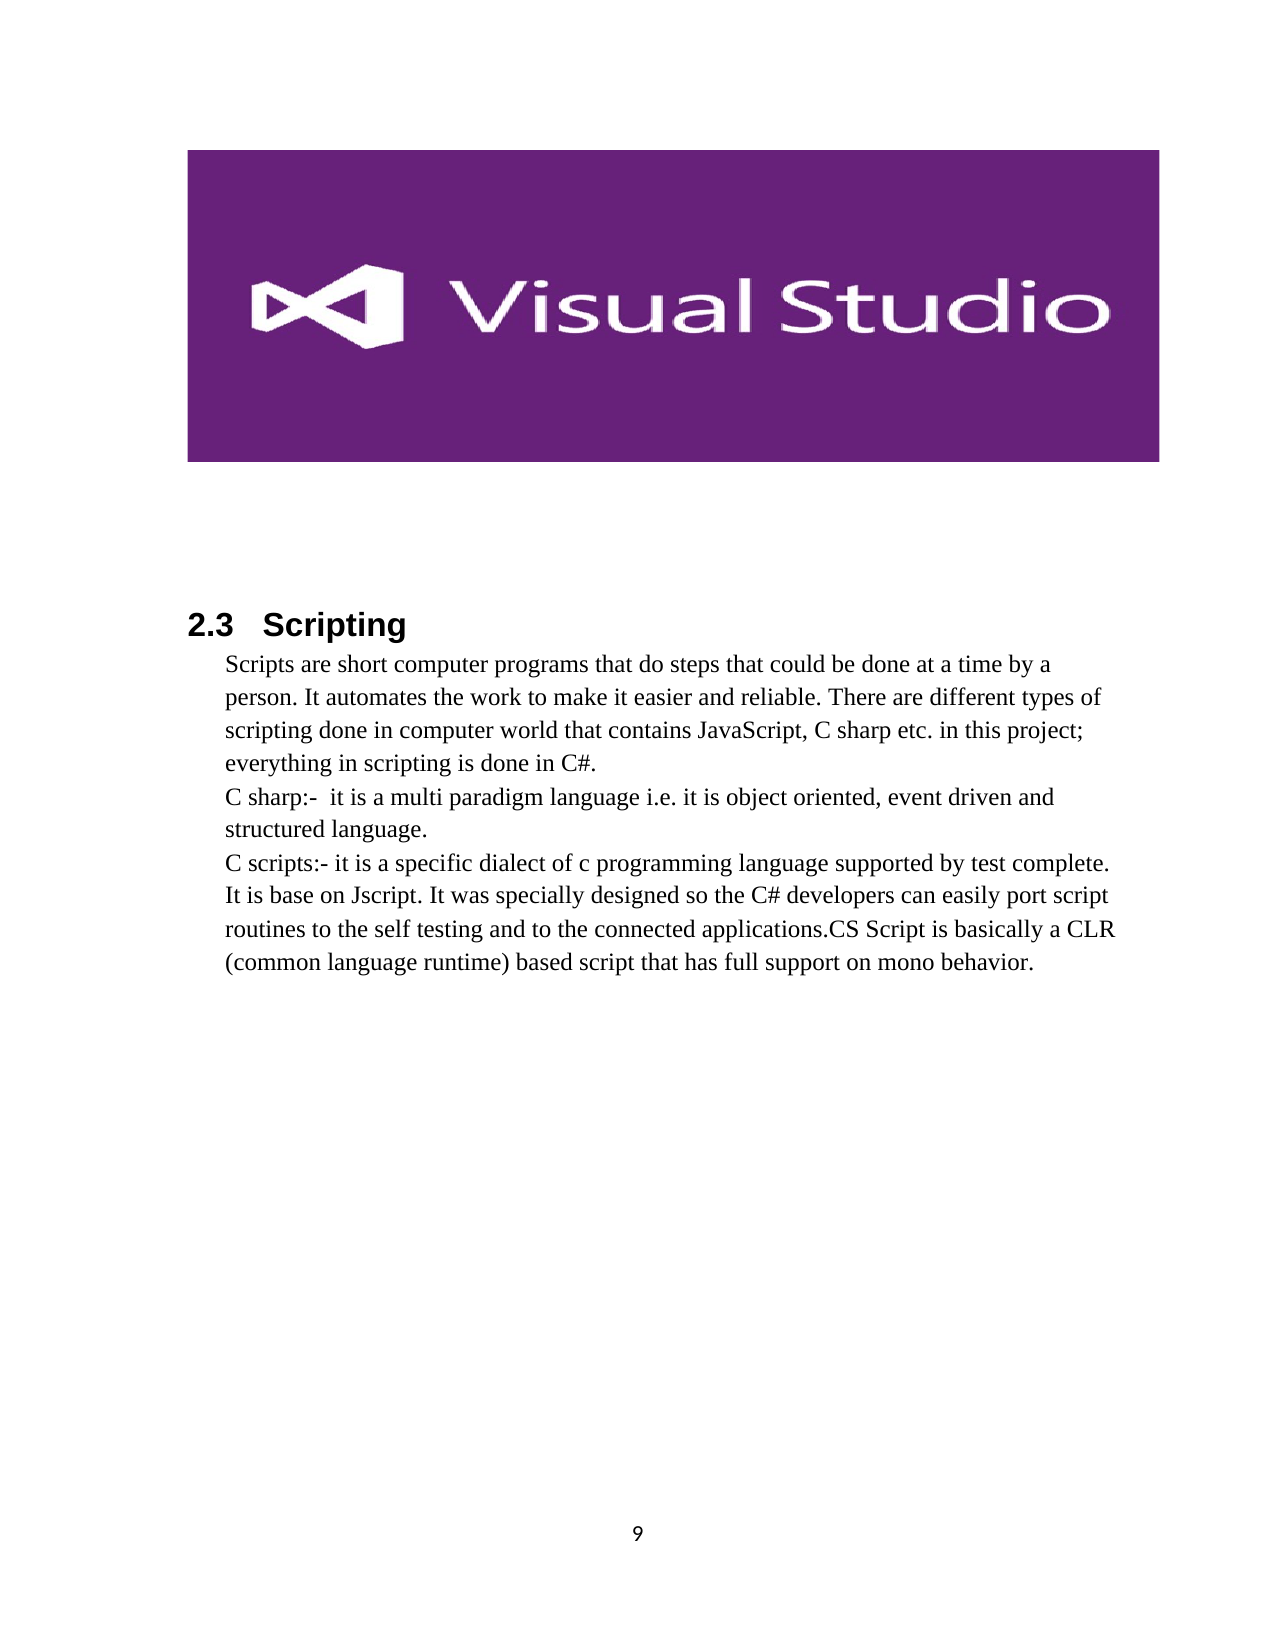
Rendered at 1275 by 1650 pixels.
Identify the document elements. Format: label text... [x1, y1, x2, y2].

list C sharp:- it is a multi paradigm language i.e. it is object oriented, event driven and structured language. [225, 782, 1125, 843]
picture [187, 150, 1160, 462]
list C scripts:- it is a specific dialect of c programming language supported by test complete. It is base on Jscript. It was specially designed so the C# developers can easily port script routines to the self testing and to the connected applications.CS Script is basically a CLR (common language runtime) based script that has full support on mono behavior. [225, 848, 1125, 975]
list Scripting [187, 605, 1125, 644]
list Scripts are short computer programs that do steps that could be done at a time by a person. It automates the work to make it easier and reliable. There are different types of scripting done in computer world that contains JavaScript, C sharp etc. in this project; everything in scripting is done in C#. [225, 649, 1125, 777]
